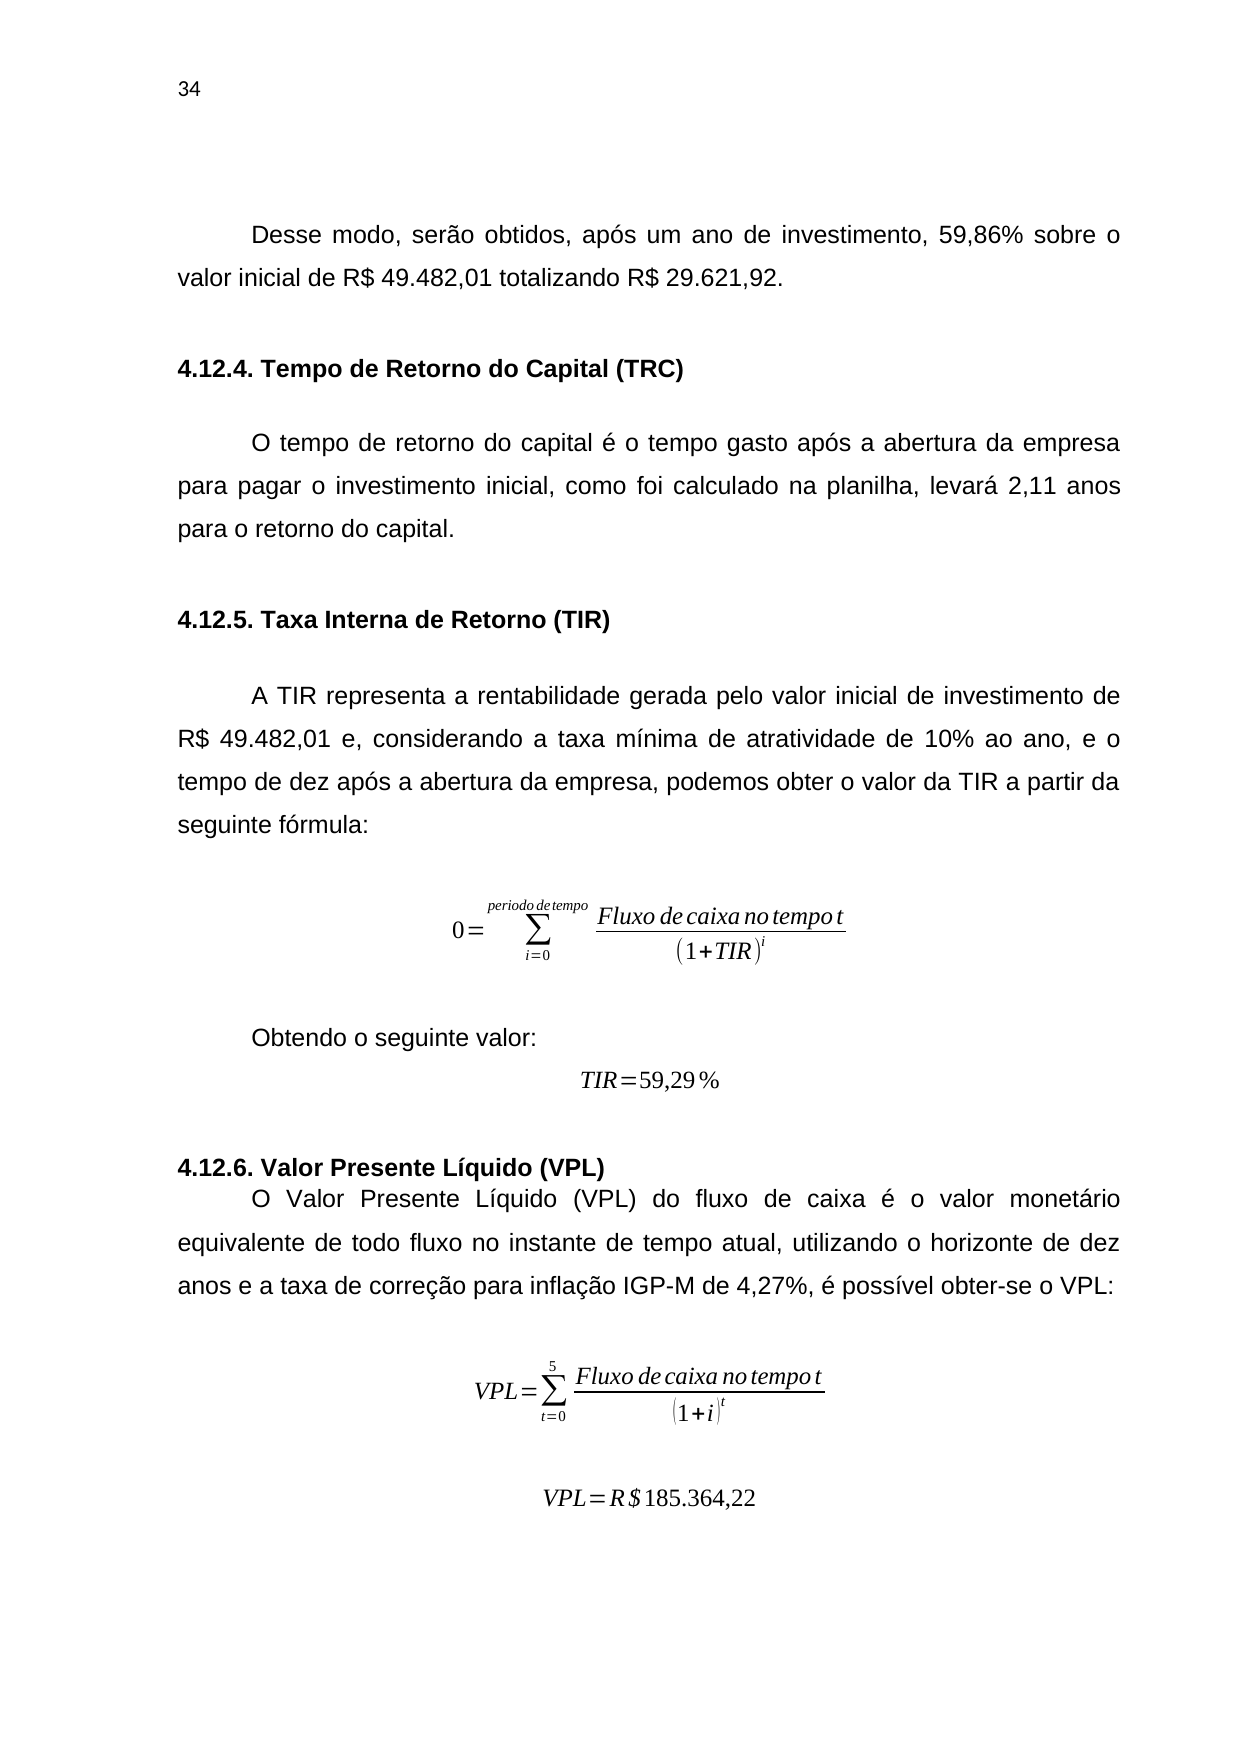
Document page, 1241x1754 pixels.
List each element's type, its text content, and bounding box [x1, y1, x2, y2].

text O Valor Presente Líquido (VPL) do fluxo de caixa é o valor monetário equivalente de todo fluxo no instante de tempo atual, utilizando o horizonte de dez anos e a taxa de correção para inflação IGP-M de 4,27%, é possível obter-se o VPL: [177, 1184, 1122, 1299]
subtitle 4.12.5. Taxa Interna de Retorno (TIR) [177, 605, 1122, 633]
subtitle 4.12.6. Valor Presente Líquido (VPL) [177, 1153, 1122, 1182]
subtitle 4.12.4. Tempo de Retorno do Capital (TRC) [177, 354, 1122, 383]
text O tempo de retorno do capital é o tempo gasto após a abertura da empresa para pagar o investimento inicial, como foi calculado na planilha, levará 2,11 anos para o retorno do capital. [177, 428, 1122, 543]
text Obtendo o seguinte valor: [177, 1023, 1122, 1052]
text Desse modo, serão obtidos, após um ano de investimento, 59,86% sobre o valor inicial de R$ 49.482,01 totalizando R$ 29.621,92. [177, 220, 1122, 292]
text A TIR representa a rentabilidade gerada pelo valor inicial de investimento de R$ 49.482,01 e, considerando a taxa mínima de atratividade de 10% ao ano, e o tempo de dez após a abertura da empresa, podemos obter o valor da TIR a partir da seguinte fórmula: [177, 681, 1122, 839]
